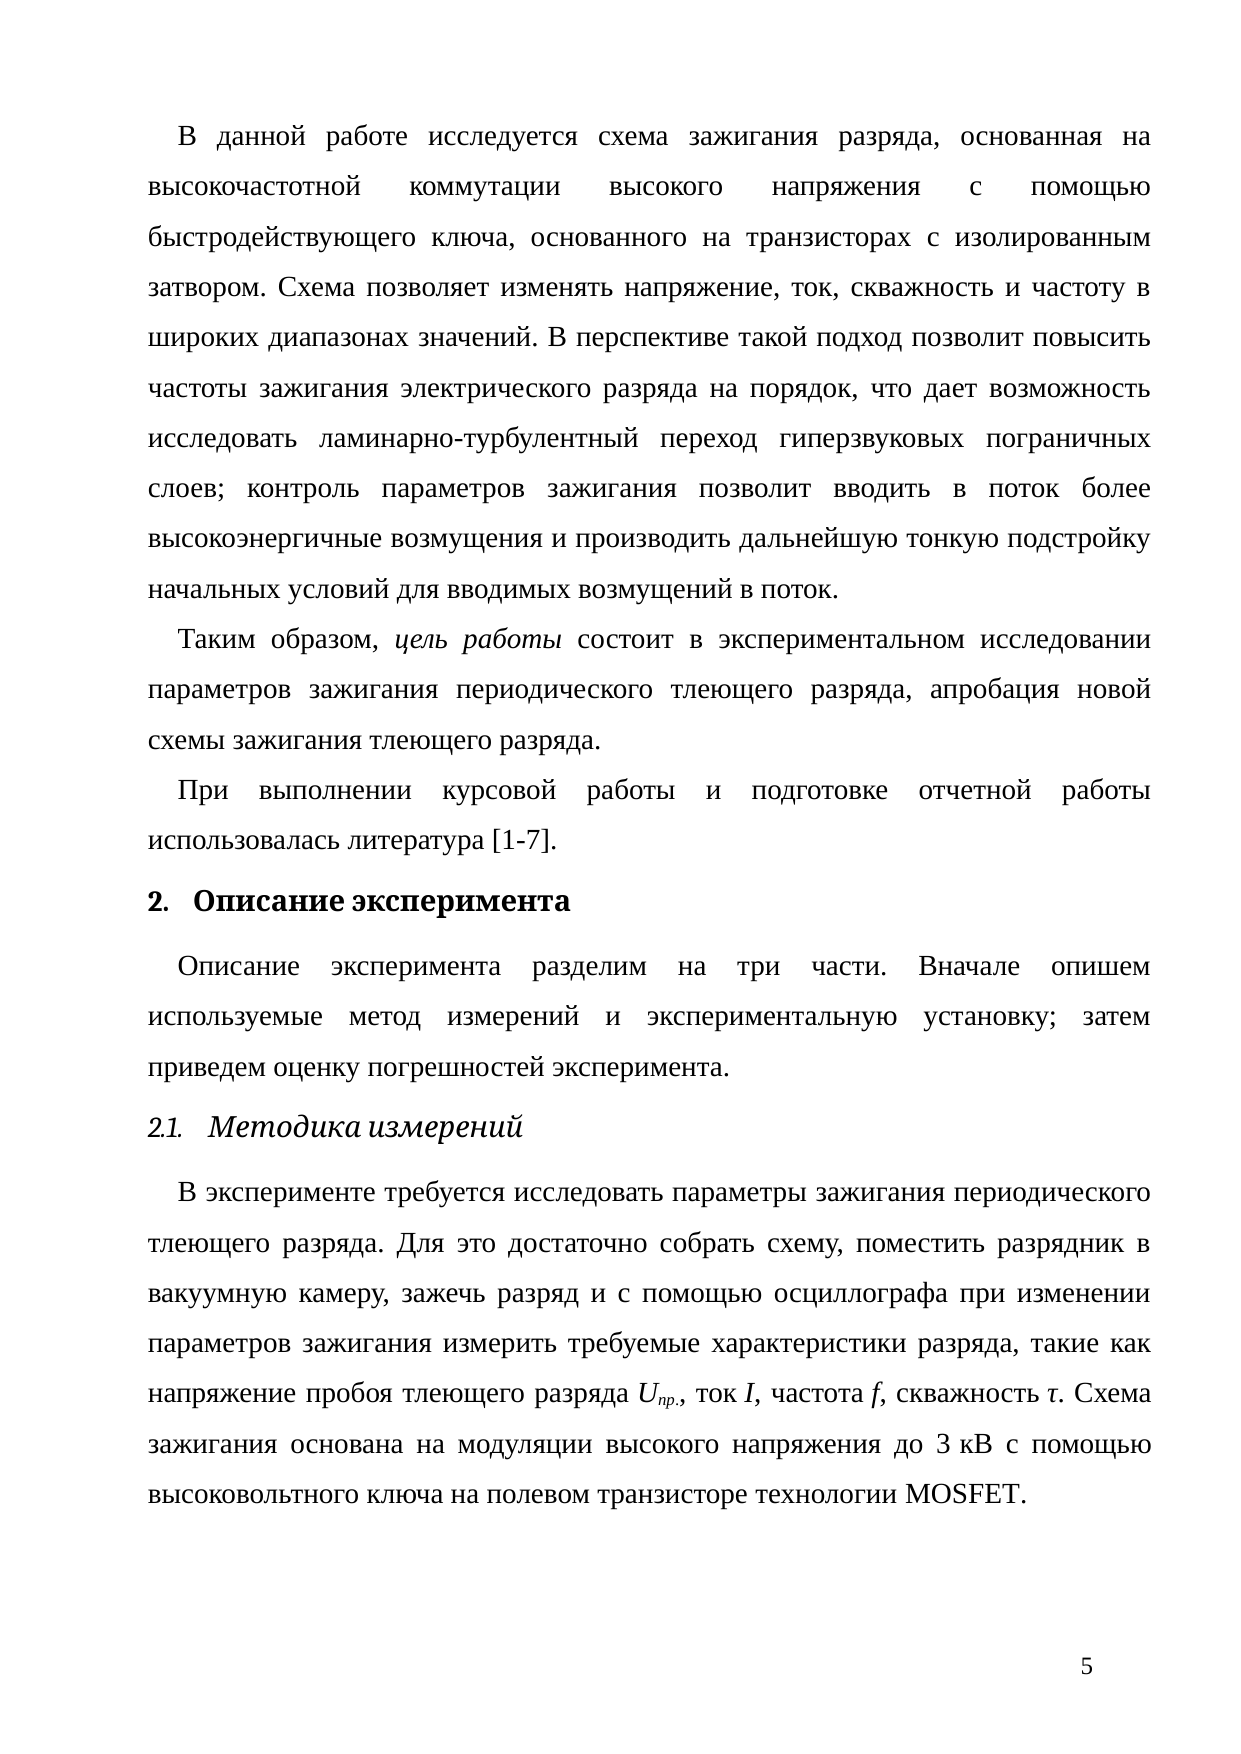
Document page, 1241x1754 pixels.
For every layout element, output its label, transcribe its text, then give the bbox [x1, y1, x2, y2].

text Описание эксперимента разделим на три части. Вначале опишем используемые метод измерений и экспериментальную установку; затем приведем оценку погрешностей эксперимента. [148, 948, 1152, 1082]
subtitle Описание эксперимента [148, 885, 1093, 919]
text При выполнении курсовой работы и подготовке отчетной работы использовалась литература [1-7]. [148, 772, 1152, 856]
text В данной работе исследуется схема зажигания разряда, основанная на высокочастотной коммутации высокого напряжения с помощью быстродействующего ключа, основанного на транзисторах с изолированным затвором. Схема позволяет изменять напряжение, ток, скважность и частоту в широких диапазонах значений. В перспективе такой подход позволит повысить частоты зажигания электрического разряда на порядок, что дает возможность исследовать ламинарно-турбулентный переход гиперзвуковых пограничных слоев; контроль параметров зажигания позволит вводить в поток более высокоэнергичные возмущения и производить дальнейшую тонкую подстройку начальных условий для вводимых возмущений в поток. [148, 118, 1152, 604]
subtitle Методика измерений [148, 1112, 1093, 1145]
text Таким образом, цель работы состоит в экспериментальном исследовании параметров зажигания периодического тлеющего разряда, апробация новой схемы зажигания тлеющего разряда. [148, 621, 1152, 755]
text В эксперименте требуется исследовать параметры зажигания периодического тлеющего разряда. Для это достаточно собрать схему, поместить разрядник в вакуумную камеру, зажечь разряд и с помощью осциллографа при изменении параметров зажигания измерить требуемые характеристики разряда, такие как напряжение пробоя тлеющего разряда Uпр., ток I, частота f, скважность τ. Схема зажигания основана на модуляции высокого напряжения до 3 кВ с помощью высоковольтного ключа на полевом транзисторе технологии MOSFET. [148, 1174, 1152, 1510]
